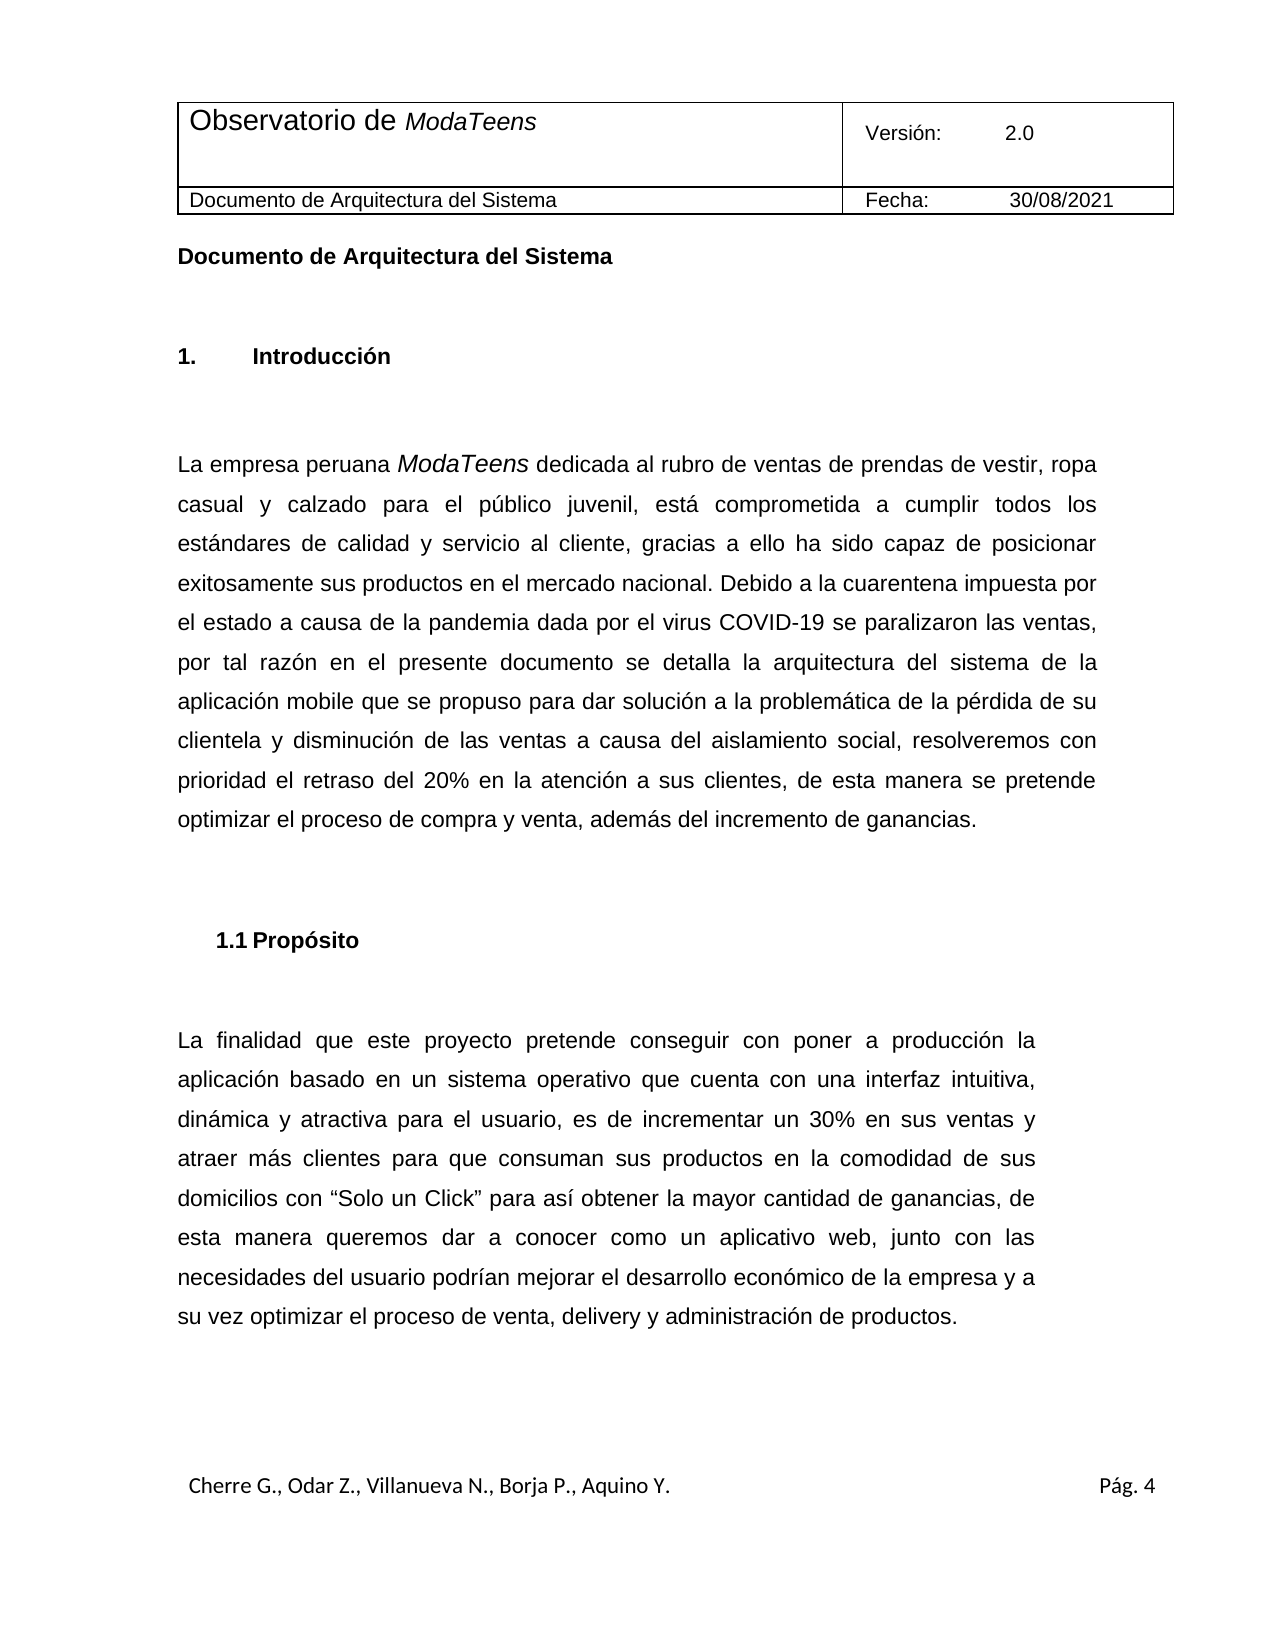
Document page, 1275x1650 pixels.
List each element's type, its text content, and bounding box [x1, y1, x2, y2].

text La empresa peruana ModaTeens dedicada al rubro de ventas de prendas de vestir, ropa casual y calzado para el público juvenil, está comprometida a cumplir todos los estándares de calidad y servicio al cliente, gracias a ello ha sido capaz de posicionar exitosamente sus productos en el mercado nacional. Debido a la cuarentena impuesta por el estado a causa de la pandemia dada por el virus COVID-19 se paralizaron las ventas, por tal razón en el presente documento se detalla la arquitectura del sistema de la aplicación mobile que se propuso para dar solución a la problemática de la pérdida de su clientela y disminución de las ventas a causa del aislamiento social, resolveremos con prioridad el retraso del 20% en la atención a sus clientes, de esta manera se pretende optimizar el proceso de compra y venta, además del incremento de ganancias. [177, 449, 1098, 833]
list Propósito [201, 927, 1098, 953]
text La finalidad que este proyecto pretende conseguir con poner a producción la aplicación basado en un sistema operativo que cuenta con una interfaz intuitiva, dinámica y atractiva para el usuario, es de incrementar un 30% en sus ventas y atraer más clientes para que consuman sus productos en la comodidad de sus domicilios con “Solo un Click” para así obtener la mayor cantidad de ganancias, de esta manera queremos dar a conocer como un aplicativo web, junto con las necesidades del usuario podrían mejorar el desarrollo económico de la empresa y a su vez optimizar el proceso de venta, delivery y administración de productos. [177, 1027, 1036, 1329]
list Introducción [177, 343, 1098, 369]
text Documento de Arquitectura del Sistema [177, 243, 1098, 269]
